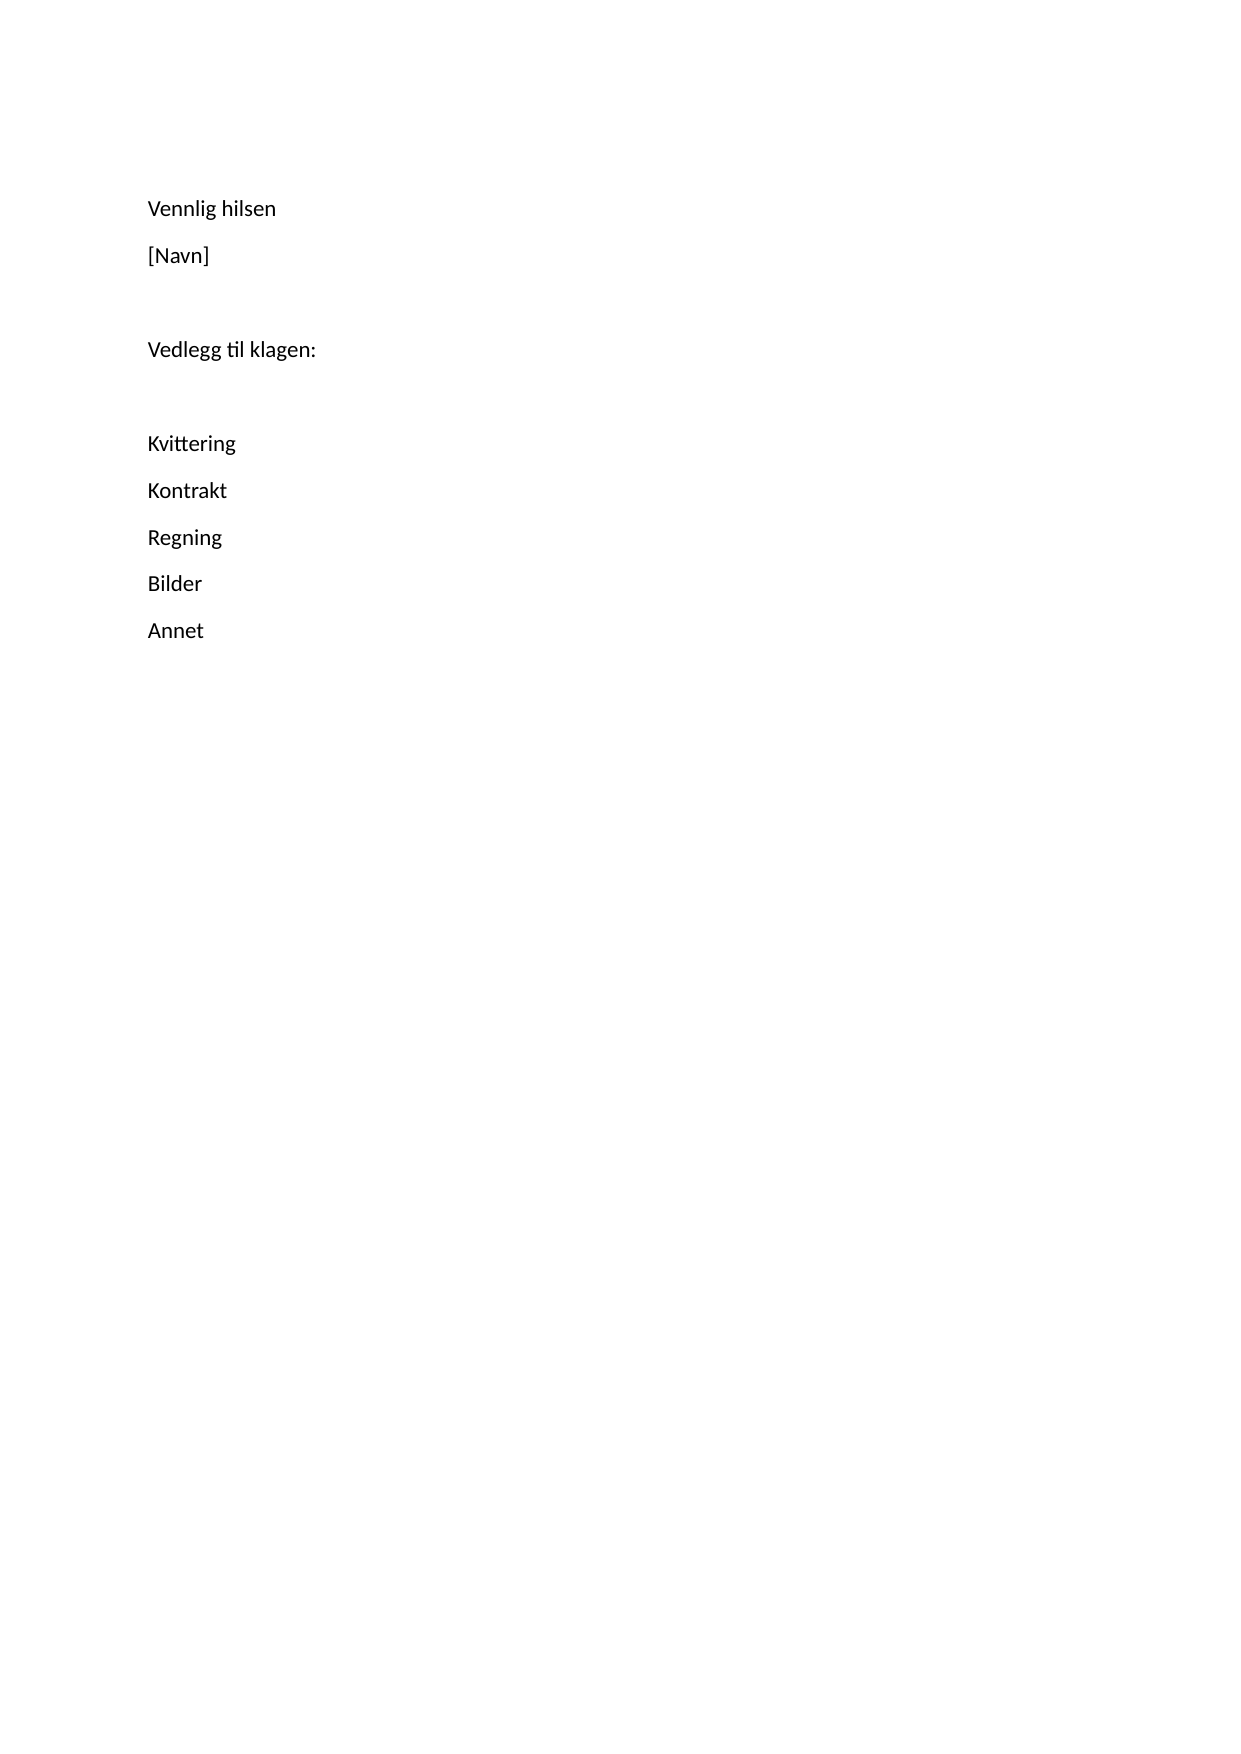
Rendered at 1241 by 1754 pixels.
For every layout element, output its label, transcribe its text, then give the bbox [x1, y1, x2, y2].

text Vennlig hilsen [148, 194, 1093, 222]
text Annet [148, 616, 1093, 644]
text [Navn] [148, 241, 1093, 269]
text Vedlegg til klagen: [148, 335, 1093, 363]
text Kontrakt [148, 476, 1093, 504]
text Bilder [148, 569, 1093, 597]
text Regning [148, 523, 1093, 551]
text Kvittering [148, 429, 1093, 457]
